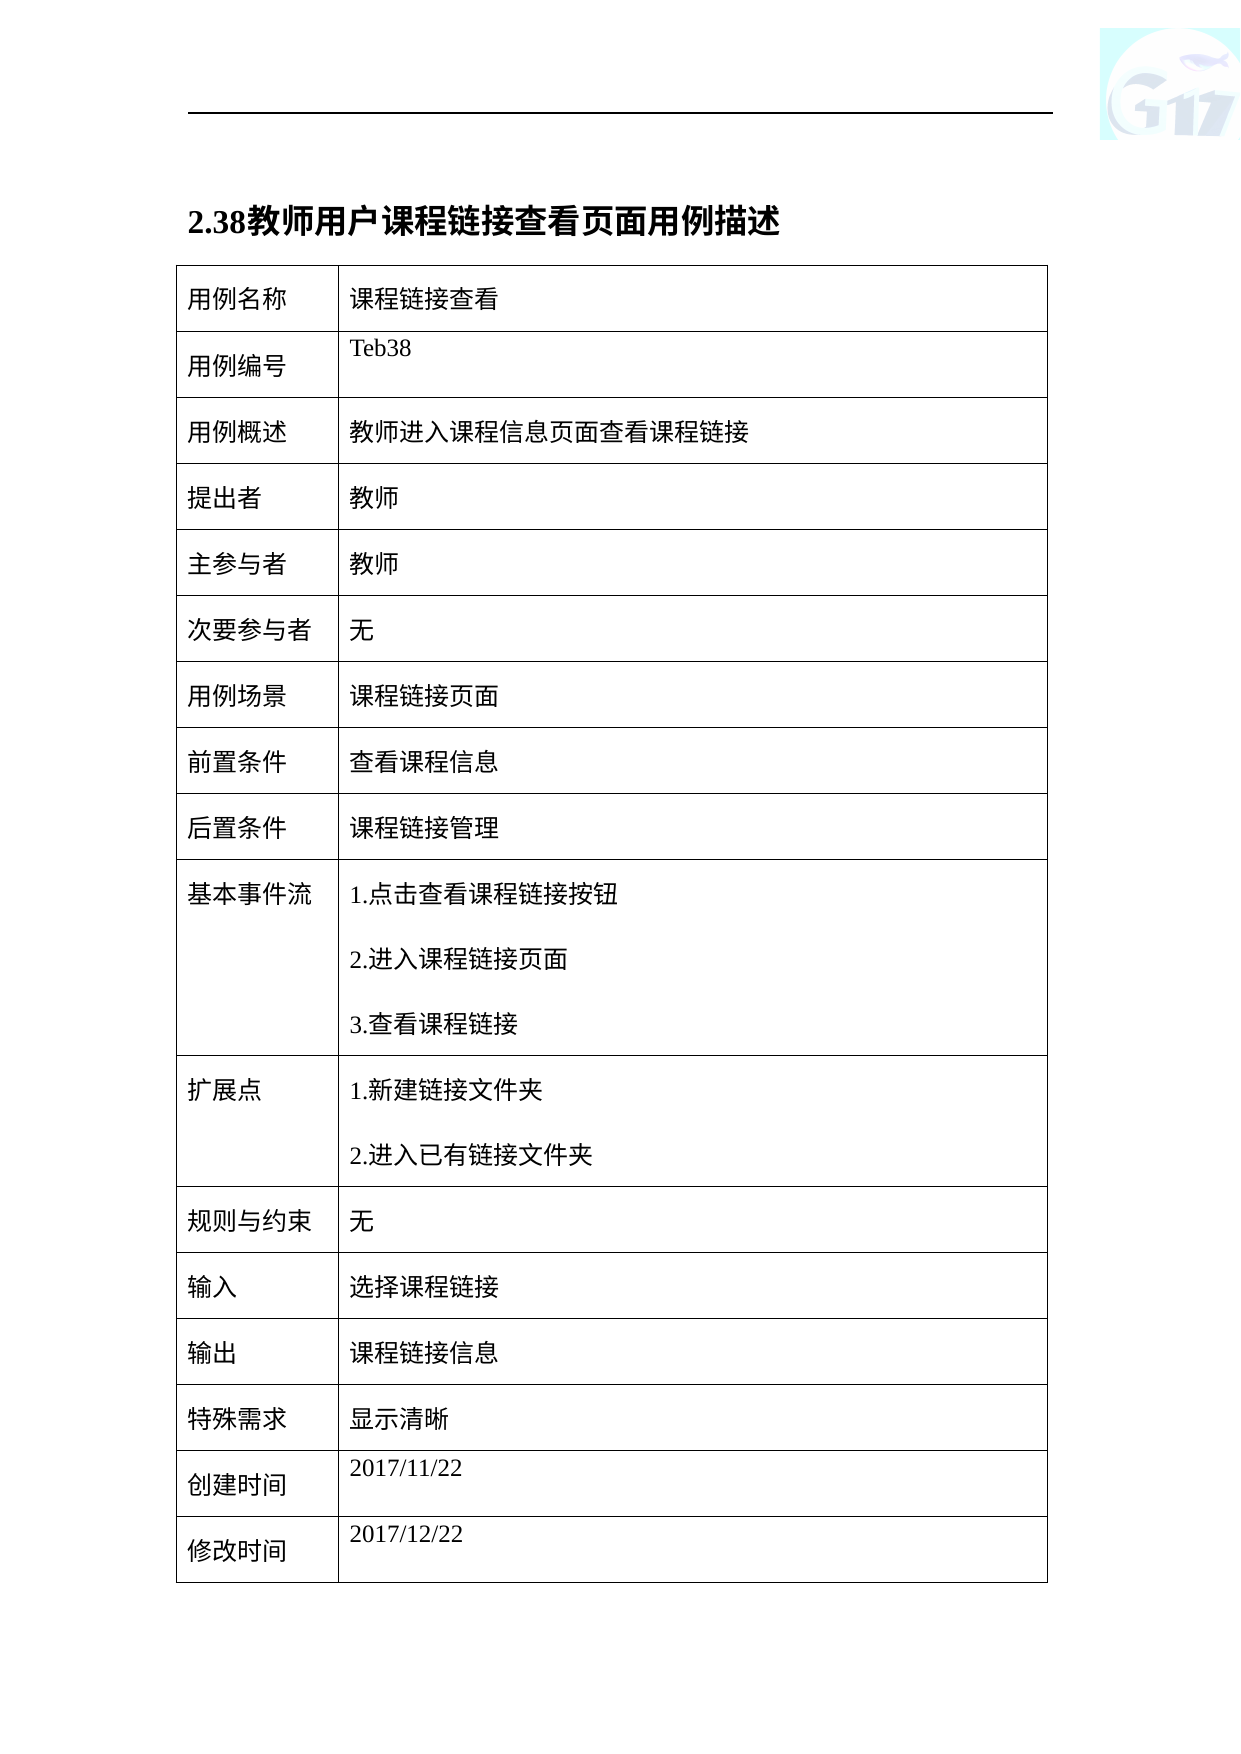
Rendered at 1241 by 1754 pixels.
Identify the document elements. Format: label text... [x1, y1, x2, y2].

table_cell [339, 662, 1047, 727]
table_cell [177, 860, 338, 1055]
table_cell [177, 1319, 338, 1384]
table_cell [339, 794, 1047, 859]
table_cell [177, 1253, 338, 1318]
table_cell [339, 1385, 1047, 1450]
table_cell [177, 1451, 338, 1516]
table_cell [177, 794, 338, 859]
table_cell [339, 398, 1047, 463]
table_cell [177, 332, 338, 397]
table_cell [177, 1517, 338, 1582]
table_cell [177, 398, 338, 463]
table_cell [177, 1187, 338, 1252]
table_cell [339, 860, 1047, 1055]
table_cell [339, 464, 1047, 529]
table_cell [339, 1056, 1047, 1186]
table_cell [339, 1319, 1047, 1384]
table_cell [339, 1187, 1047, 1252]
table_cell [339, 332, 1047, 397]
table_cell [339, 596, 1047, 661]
subtitle 教师用户课程链接查看页面用例描述 [187, 187, 1053, 252]
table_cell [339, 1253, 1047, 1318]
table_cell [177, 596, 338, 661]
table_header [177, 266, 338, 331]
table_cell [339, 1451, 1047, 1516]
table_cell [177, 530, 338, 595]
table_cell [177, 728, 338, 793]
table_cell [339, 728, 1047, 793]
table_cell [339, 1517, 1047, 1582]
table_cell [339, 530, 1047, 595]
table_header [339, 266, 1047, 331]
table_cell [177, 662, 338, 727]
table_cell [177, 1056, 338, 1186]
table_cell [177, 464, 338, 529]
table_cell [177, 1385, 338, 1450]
